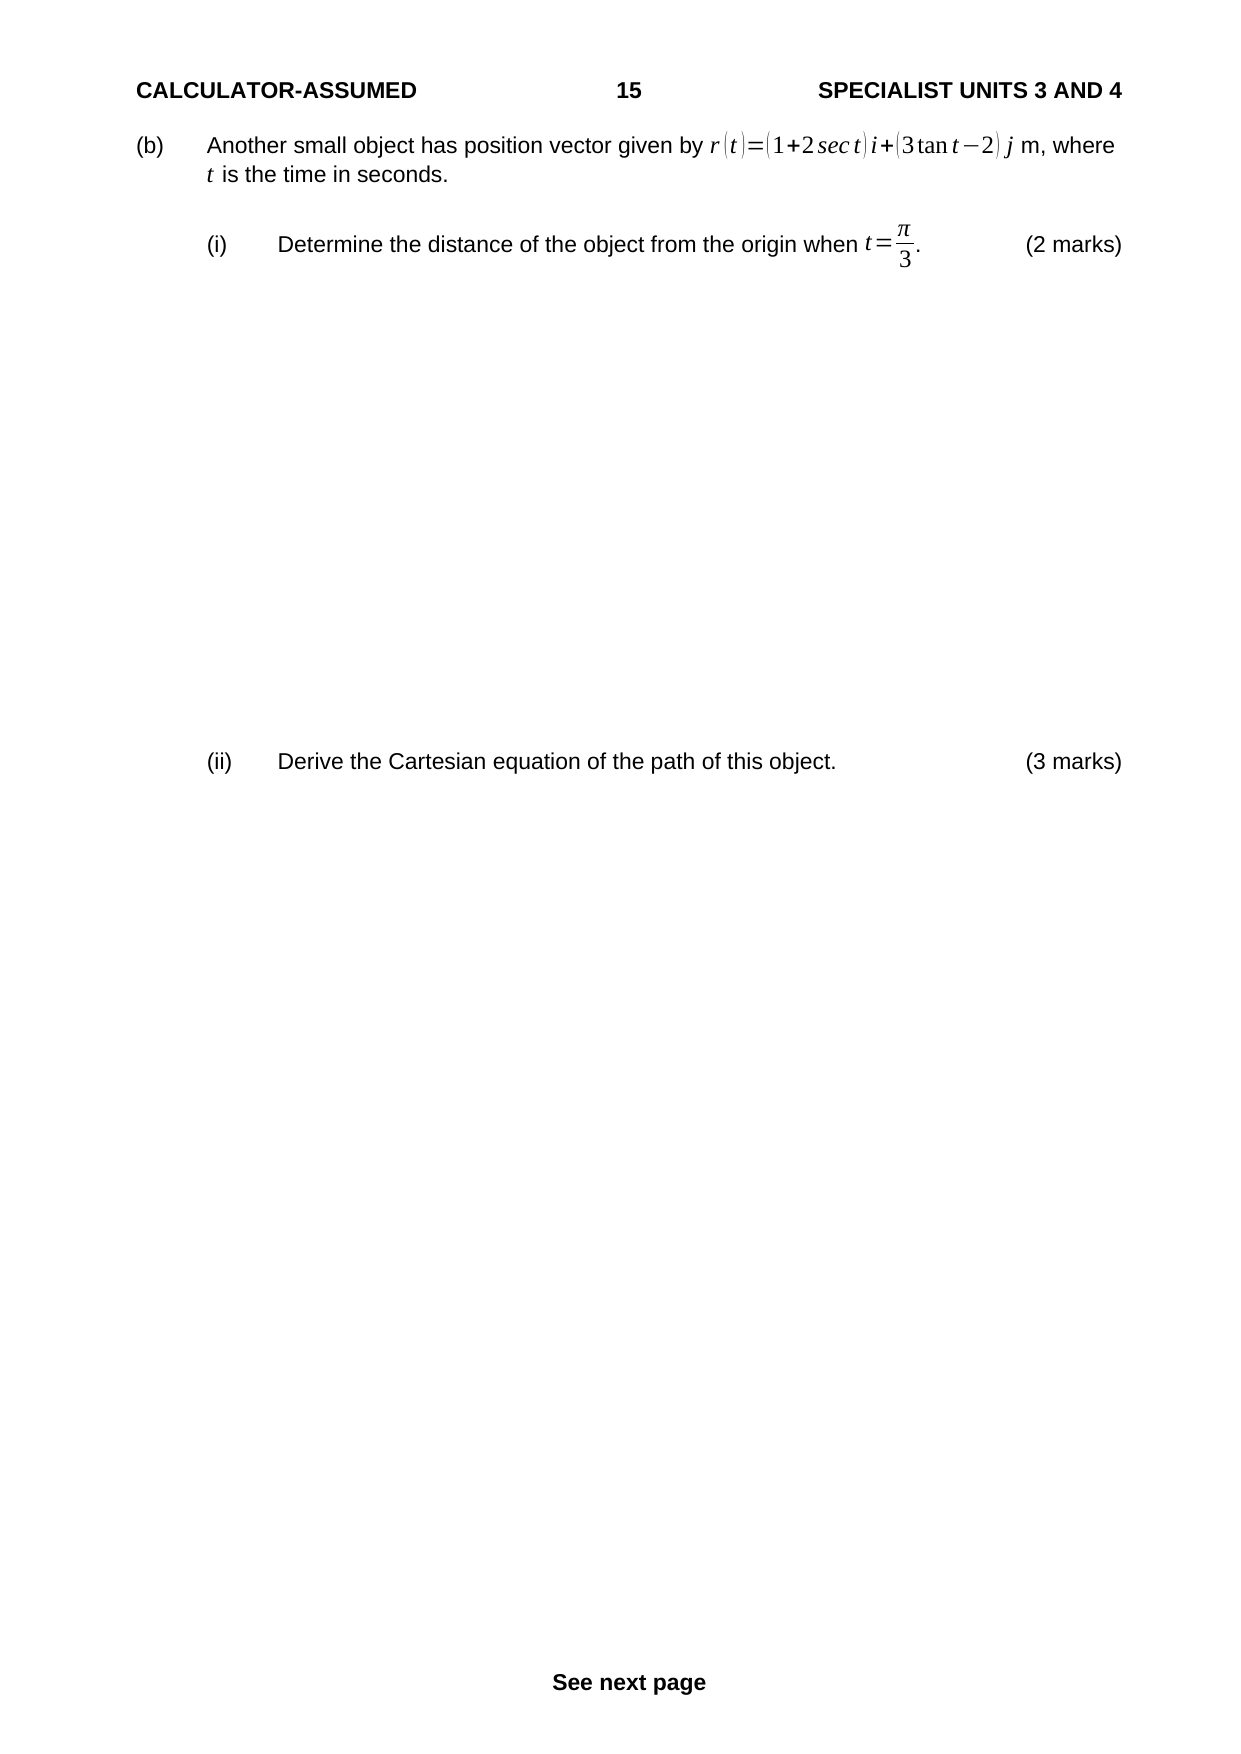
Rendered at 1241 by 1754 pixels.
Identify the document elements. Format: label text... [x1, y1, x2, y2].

text (ii) Derive the Cartesian equation of the path of this object. (3 marks) [207, 748, 1122, 774]
text (b) Another small object has position vector given by m, where is the time in seconds. [136, 130, 1122, 188]
text (i) Determine the distance of the object from the origin when . (2 marks) [207, 214, 1122, 273]
